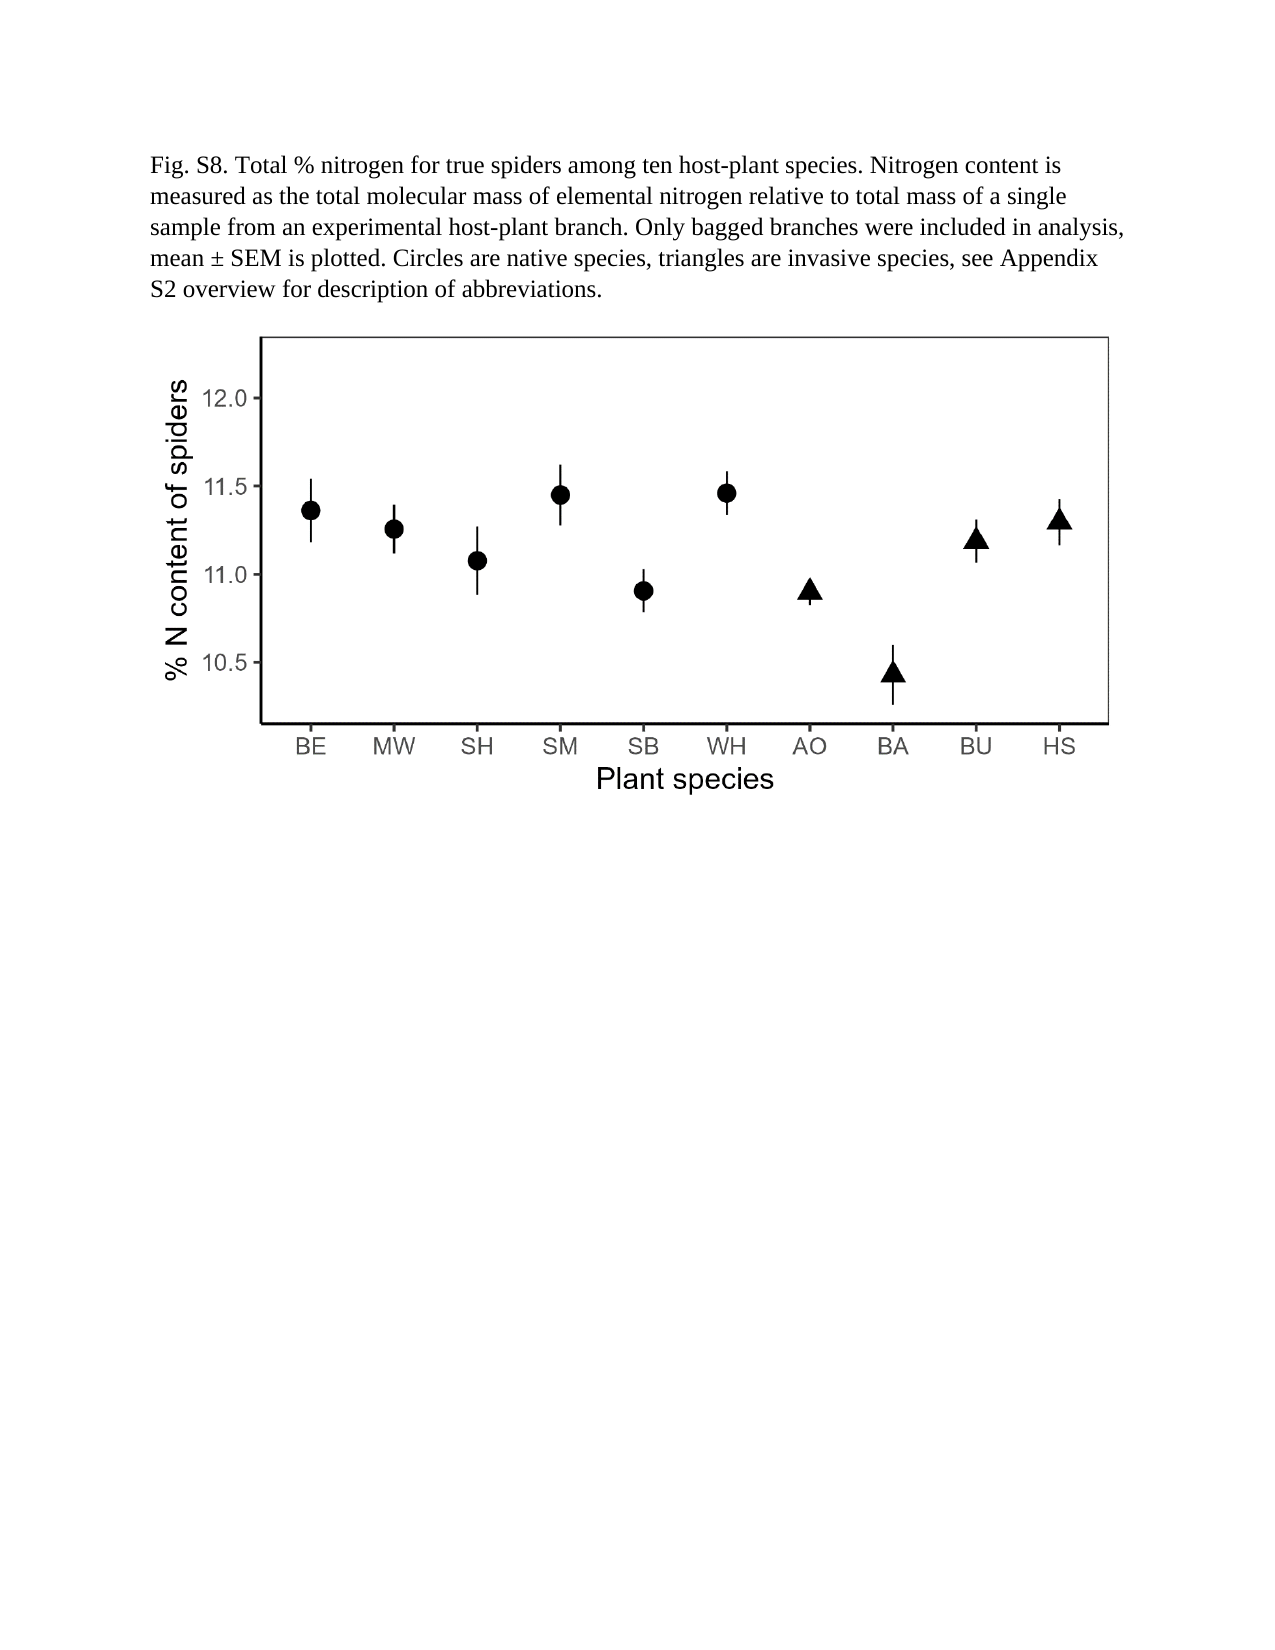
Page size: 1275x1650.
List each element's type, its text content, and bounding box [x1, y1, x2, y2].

picture [150, 321, 1124, 810]
text Fig. S8. Total % nitrogen for true spiders among ten host-plant species. Nitrogen content is measured as the total molecular mass of elemental nitrogen relative to total mass of a single sample from an experimental host-plant branch. Only bagged branches were included in analysis, mean ± SEM is plotted. Circles are native species, triangles are invasive species, see Appendix S2 overview for description of abbreviations. [150, 150, 1125, 303]
